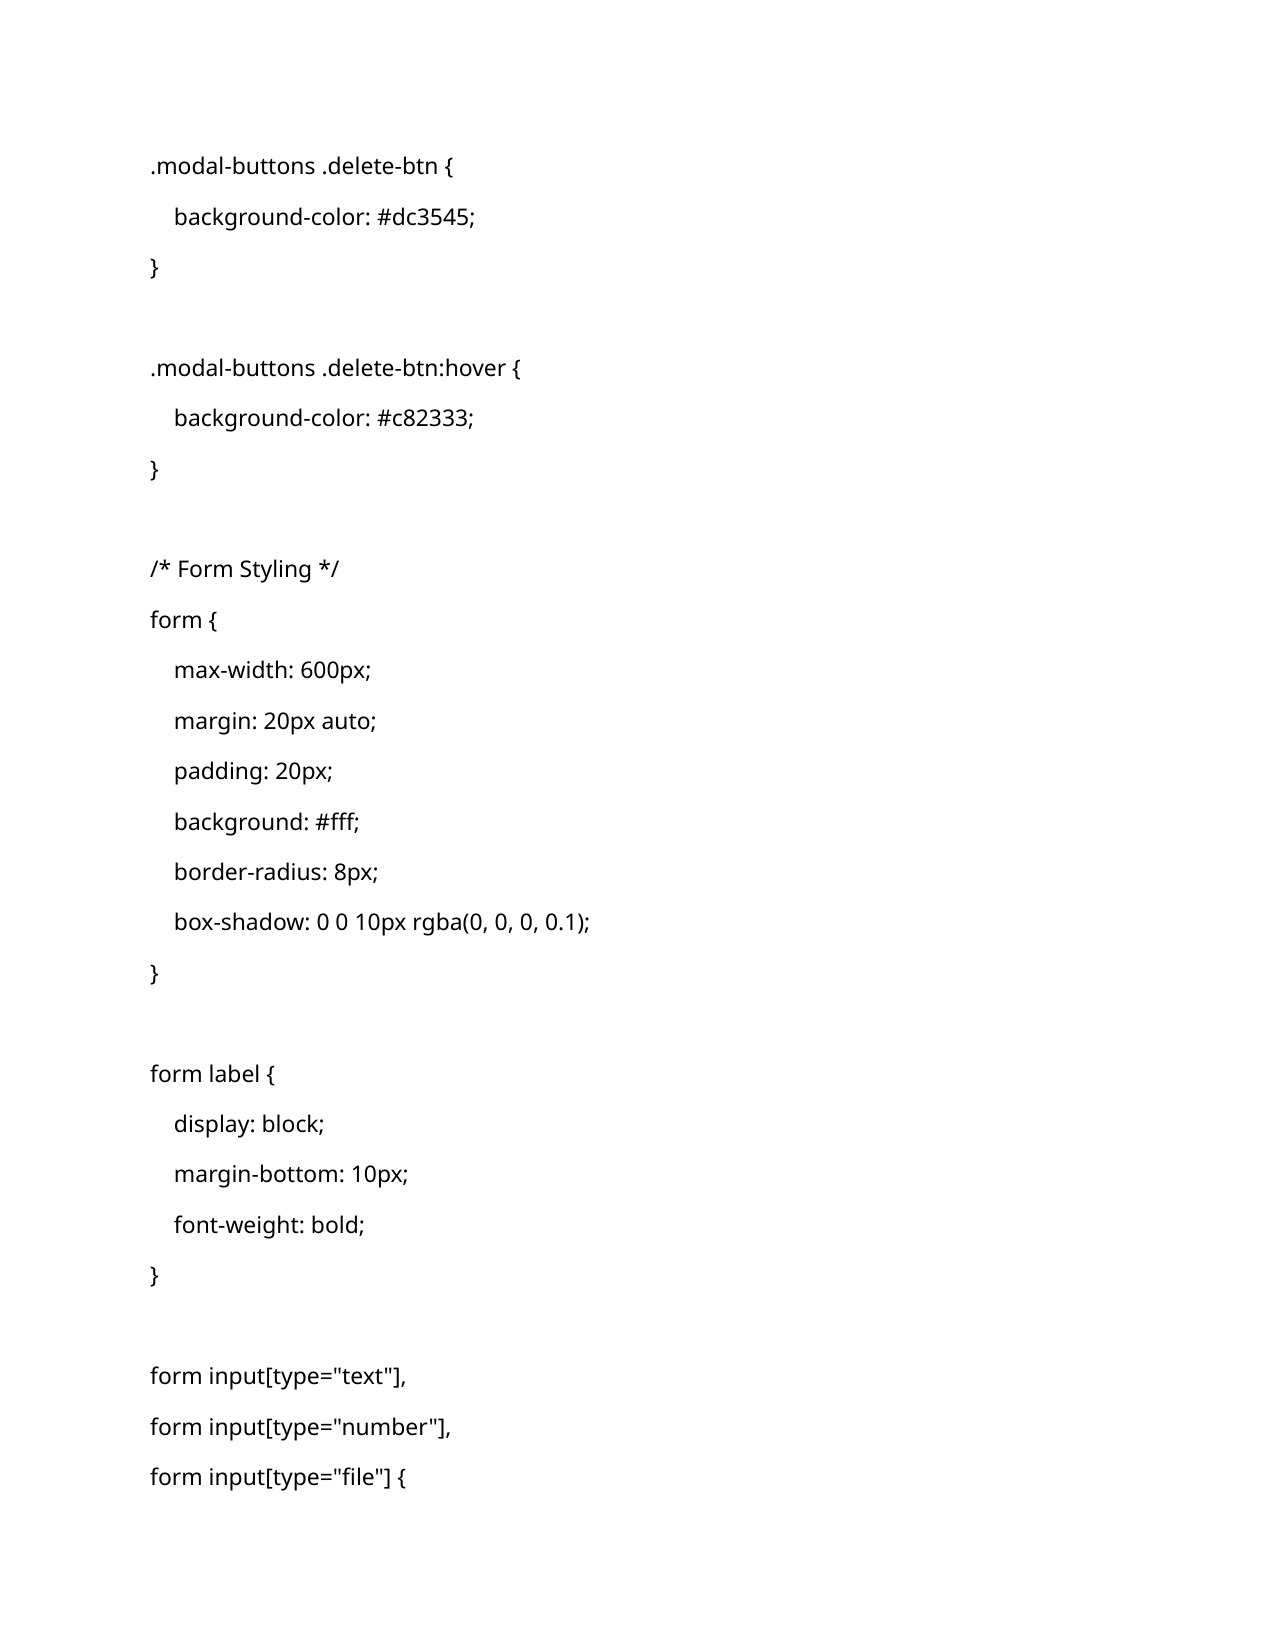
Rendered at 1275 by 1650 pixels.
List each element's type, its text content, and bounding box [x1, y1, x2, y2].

text display: block; [150, 1108, 1125, 1139]
text margin: 20px auto; [150, 704, 1125, 736]
text margin-bottom: 10px; [150, 1158, 1125, 1189]
text form input[type="file"] { [150, 1461, 1125, 1492]
text form input[type="text"], [150, 1360, 1125, 1391]
text border-radius: 8px; [150, 856, 1125, 887]
text font-weight: bold; [150, 1209, 1125, 1240]
text .modal-buttons .delete-btn:hover { [150, 352, 1125, 383]
text background-color: #dc3545; [150, 200, 1125, 232]
text max-width: 600px; [150, 654, 1125, 685]
text background-color: #c82333; [150, 402, 1125, 433]
text /* Form Styling */ [150, 553, 1125, 584]
text form { [150, 604, 1125, 635]
text background: #fff; [150, 805, 1125, 837]
text padding: 20px; [150, 755, 1125, 786]
text .modal-buttons .delete-btn { [150, 150, 1125, 181]
text form input[type="number"], [150, 1410, 1125, 1442]
text form label { [150, 1057, 1125, 1089]
text } [150, 452, 1125, 484]
text box-shadow: 0 0 10px rgba(0, 0, 0, 0.1); [150, 906, 1125, 937]
text } [150, 1259, 1125, 1290]
text } [150, 957, 1125, 988]
text } [150, 251, 1125, 282]
